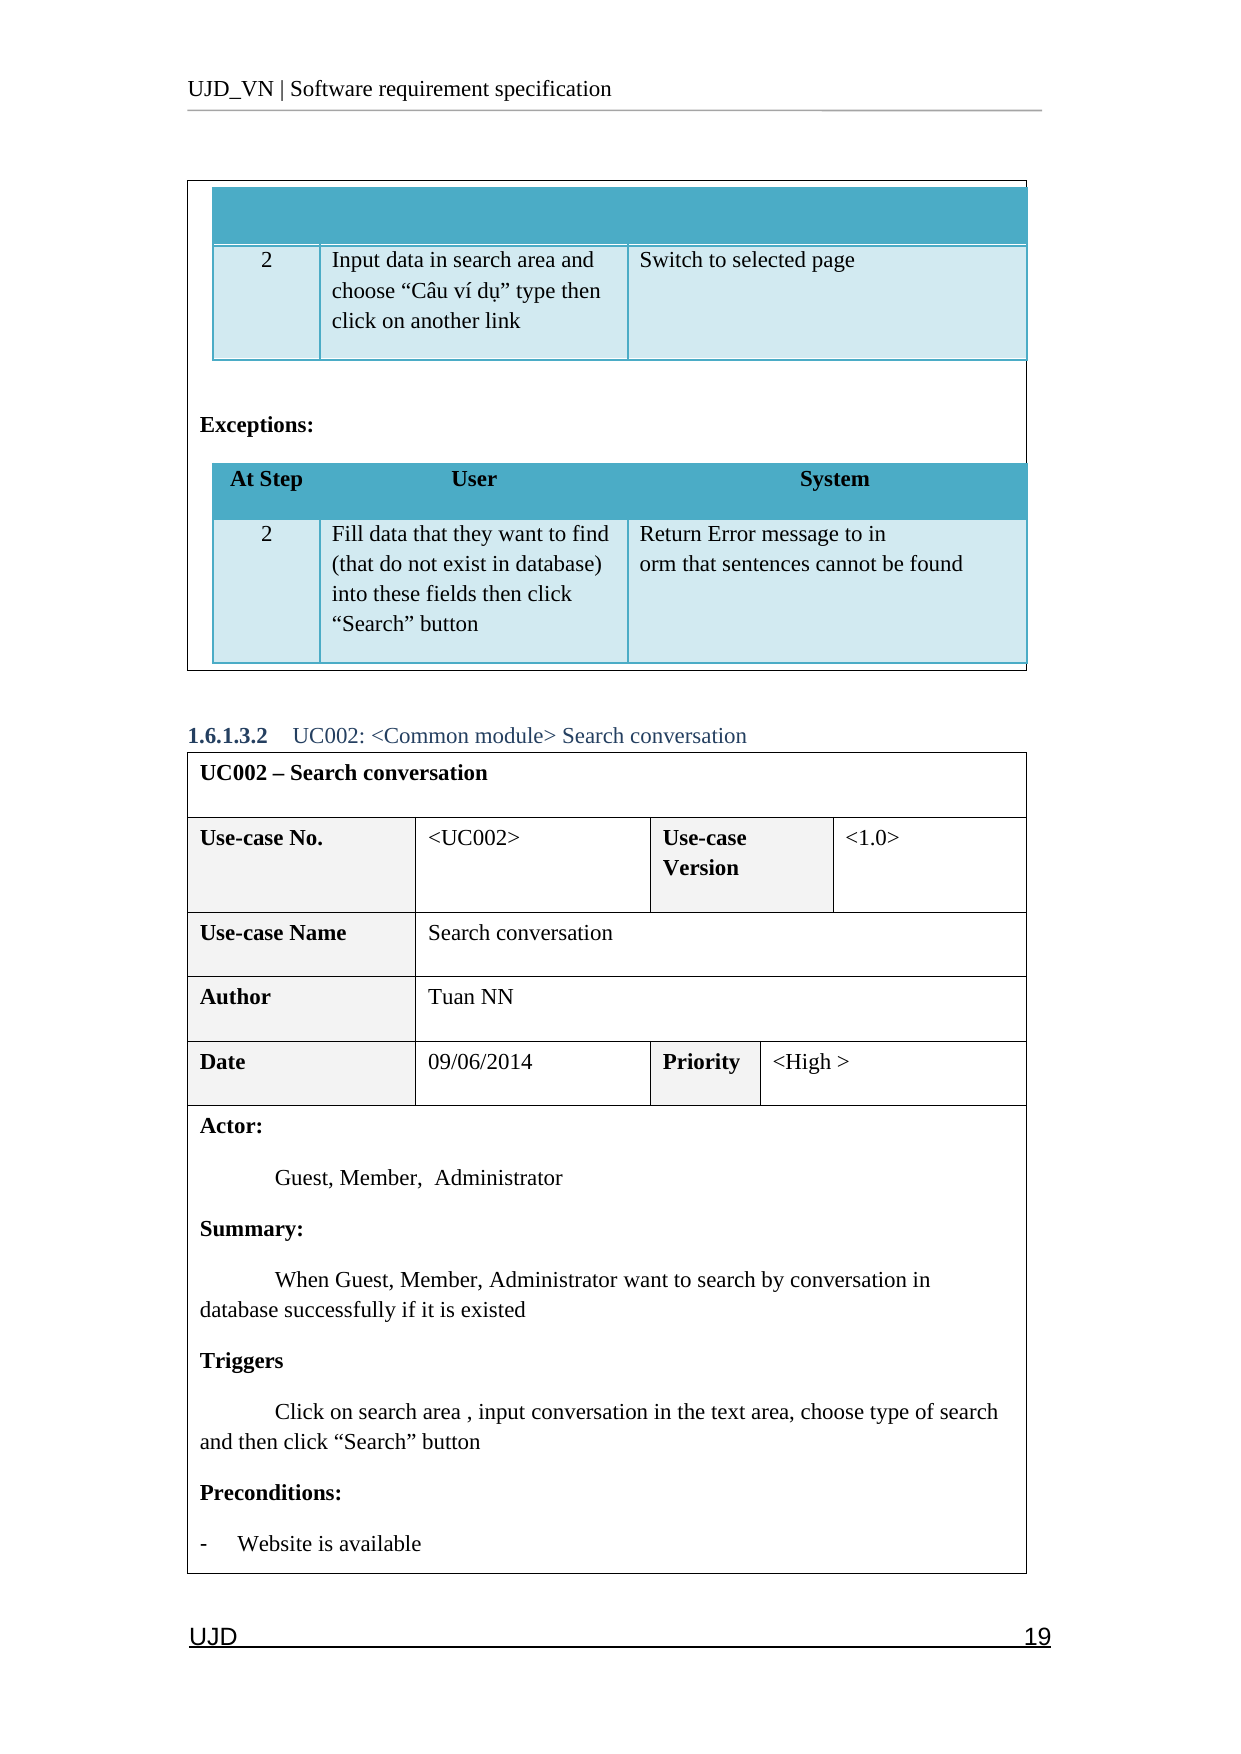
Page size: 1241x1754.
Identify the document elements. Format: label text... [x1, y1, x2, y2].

table_cell <UC002> [416, 818, 650, 912]
table_cell Priority [651, 1042, 760, 1105]
table_cell 09/06/2014 [416, 1042, 650, 1105]
table_header UC002 – Search conversation [188, 753, 1026, 817]
table_cell Use-case Name [188, 913, 415, 976]
table_cell Search conversation [416, 913, 1026, 976]
table_cell <High > [761, 1042, 1026, 1105]
table_cell Use-case No. [188, 818, 415, 912]
table_cell Use-case Version [651, 818, 833, 912]
table_cell Tuan NN [416, 977, 1026, 1041]
table_cell <1.0> [834, 818, 1026, 912]
subtitle UC002: <Common module> Search conversation [187, 722, 1053, 748]
table_cell Date [188, 1042, 415, 1105]
table_cell Author [188, 977, 415, 1041]
